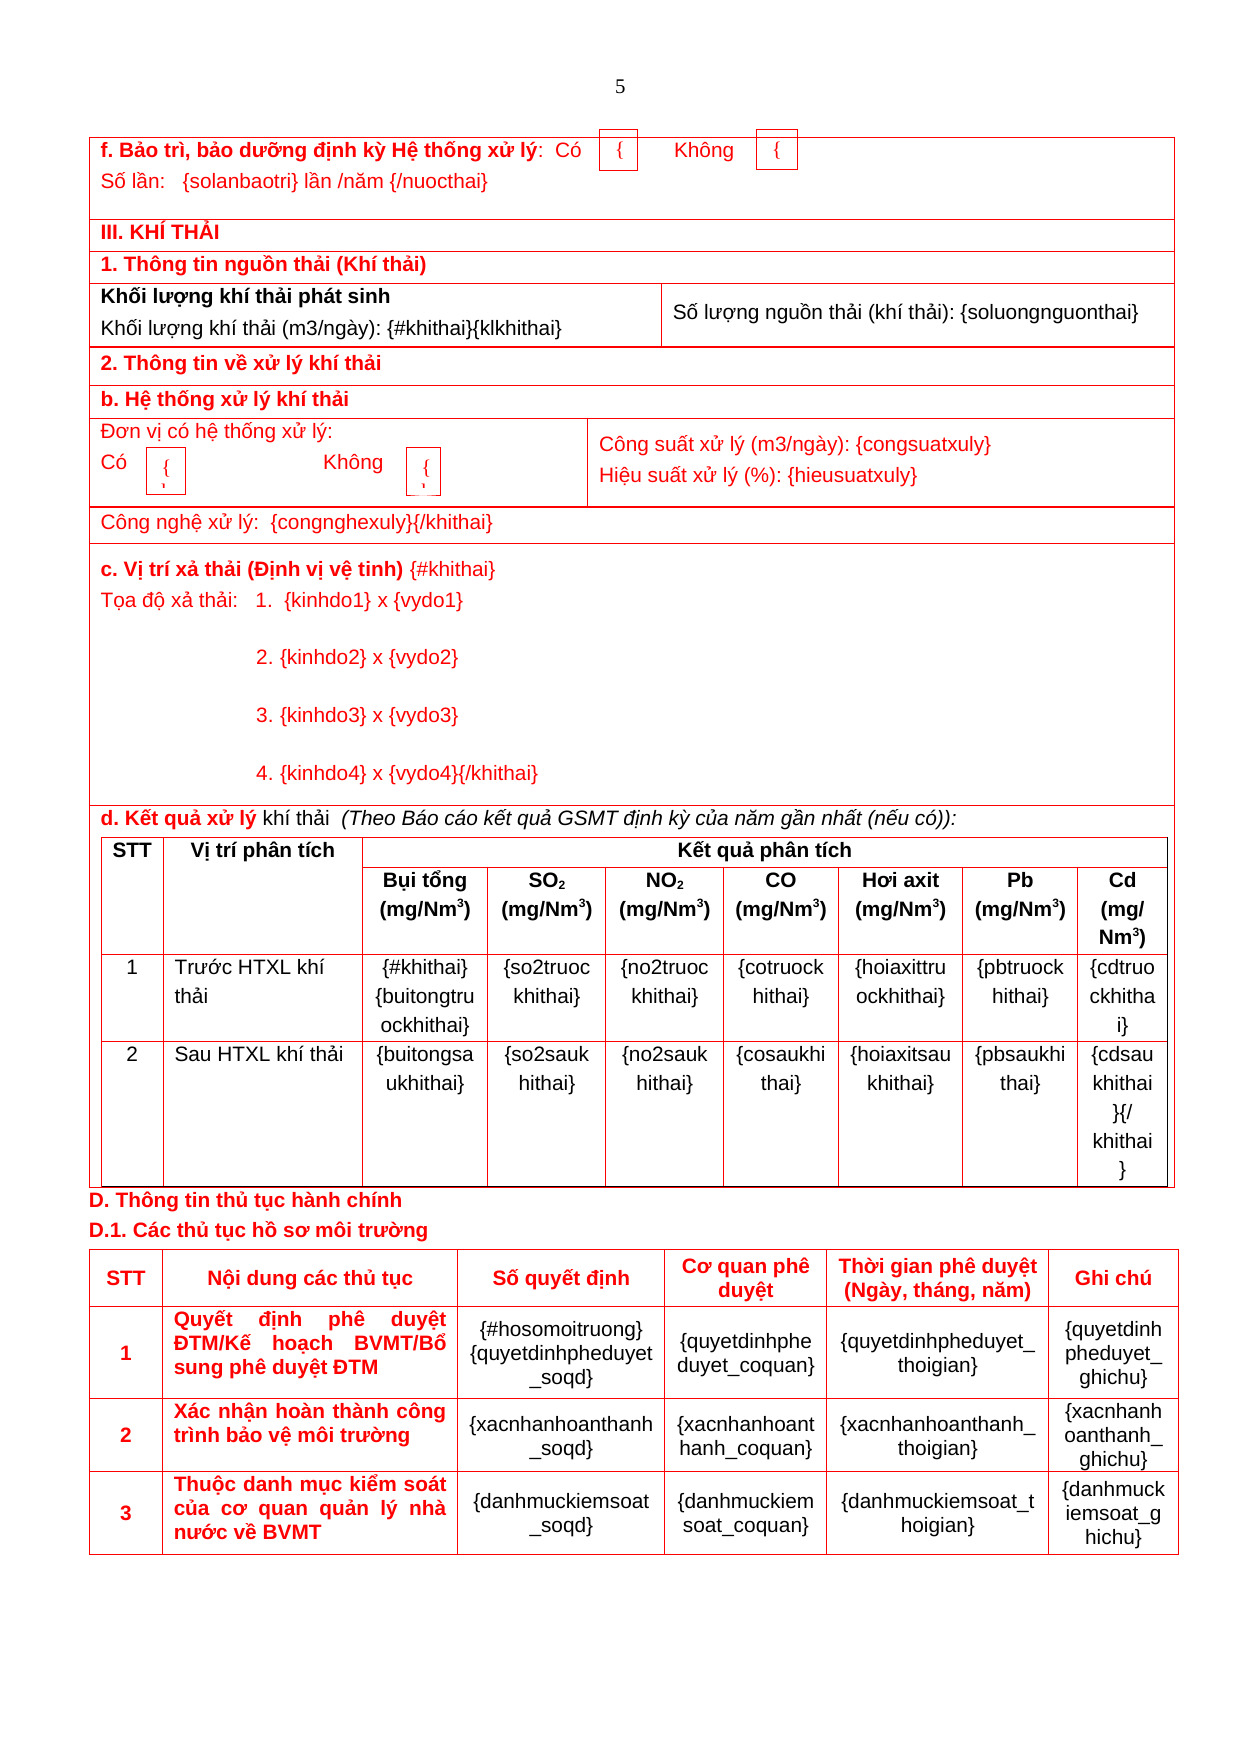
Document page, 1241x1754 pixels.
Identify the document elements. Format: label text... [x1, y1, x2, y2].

table_header Ghi chú [1049, 1250, 1178, 1306]
table_cell {danhmuckiemsoat_coquan} [665, 1472, 826, 1553]
table_header STT [90, 1250, 162, 1306]
table_cell 1 [90, 1307, 162, 1398]
table_cell c. Vị trí xả thải (Định vị vệ tinh) {#khithai} Tọa độ xả thải: 1. {kinhdo1} x {vydo1} [90, 544, 1174, 632]
table_cell {xacnhanhoanthanh_ghichu} [1049, 1399, 1178, 1471]
table_cell Đơn vị có hệ thống xử lý: Có Không [90, 419, 587, 506]
table_cell {quyetdinhpheduyet_ghichu} [1049, 1307, 1178, 1398]
table_cell {xacnhanhoanthanh_soqd} [458, 1399, 664, 1471]
table_cell 1. Thông tin nguồn thải (Khí thải) [90, 252, 1174, 283]
table_cell Công suất xử lý (m3/ngày): {congsuatxuly} Hiệu suất xử lý (%): {hieusuatxuly} [588, 419, 1174, 506]
table_cell f. Bảo trì, bảo dưỡng định kỳ Hệ thống xử lý: Có Không Số lần: {solanbaotri} lần /năm {/nuocthai} [90, 138, 1174, 219]
table_cell Xác nhận hoàn thành công trình bảo vệ môi trường [163, 1399, 457, 1471]
table_cell {quyetdinhpheduyet_coquan} [665, 1307, 826, 1398]
table_cell 3. {kinhdo3} x {vydo3} [90, 689, 1174, 748]
table_cell 2. Thông tin về xử lý khí thải [90, 348, 1174, 385]
table_cell Quyết định phê duyệt ĐTM/Kế hoạch BVMT/Bổ sung phê duyệt ĐTM [163, 1307, 457, 1398]
table_cell {#hosomoitruong}{quyetdinhpheduyet_soqd} [458, 1307, 664, 1398]
table_cell 4. {kinhdo4} x {vydo4}{/khithai} [90, 748, 1174, 804]
table_cell {danhmuckiemsoat_ghichu} [1049, 1472, 1178, 1553]
table_header Thời gian phê duyệt (Ngày, tháng, năm) [827, 1250, 1048, 1306]
table_cell d. Kết quả xử lý khí thải (Theo Báo cáo kết quả GSMT định kỳ của năm gần nhất (nếu có)): [90, 806, 1174, 1187]
table_cell {danhmuckiemsoat_thoigian} [827, 1472, 1048, 1553]
table_cell III. KHÍ THẢI [90, 220, 1174, 251]
table_cell 3 [90, 1472, 162, 1553]
table_header Nội dung các thủ tục [163, 1250, 457, 1306]
table_cell 2 [90, 1399, 162, 1471]
table_cell {quyetdinhpheduyet_thoigian} [827, 1307, 1048, 1398]
text D.1. Các thủ tục hồ sơ môi trường [89, 1218, 1152, 1242]
table_header Cơ quan phê duyệt [665, 1250, 826, 1306]
table_cell b. Hệ thống xử lý khí thải [90, 386, 1174, 417]
table_cell {xacnhanhoanthanh_coquan} [665, 1399, 826, 1471]
table_cell Thuộc danh mục kiểm soát của cơ quan quản lý nhà nước về BVMT [163, 1472, 457, 1553]
table_header Số quyết định [458, 1250, 664, 1306]
table_cell 2. {kinhdo2} x {vydo2} [90, 632, 1174, 689]
table_cell Số lượng nguồn thải (khí thải): {soluongnguonthai} [662, 284, 1174, 346]
table_cell {danhmuckiemsoat_soqd} [458, 1472, 664, 1553]
table_cell Khối lượng khí thải phát sinh Khối lượng khí thải (m3/ngày): {#khithai}{klkhithai} [90, 284, 661, 346]
table_cell {xacnhanhoanthanh_thoigian} [827, 1399, 1048, 1471]
text D. Thông tin thủ tục hành chính [89, 1188, 1152, 1212]
table_cell Công nghệ xử lý: {congnghexuly}{/khithai} [90, 508, 1174, 543]
